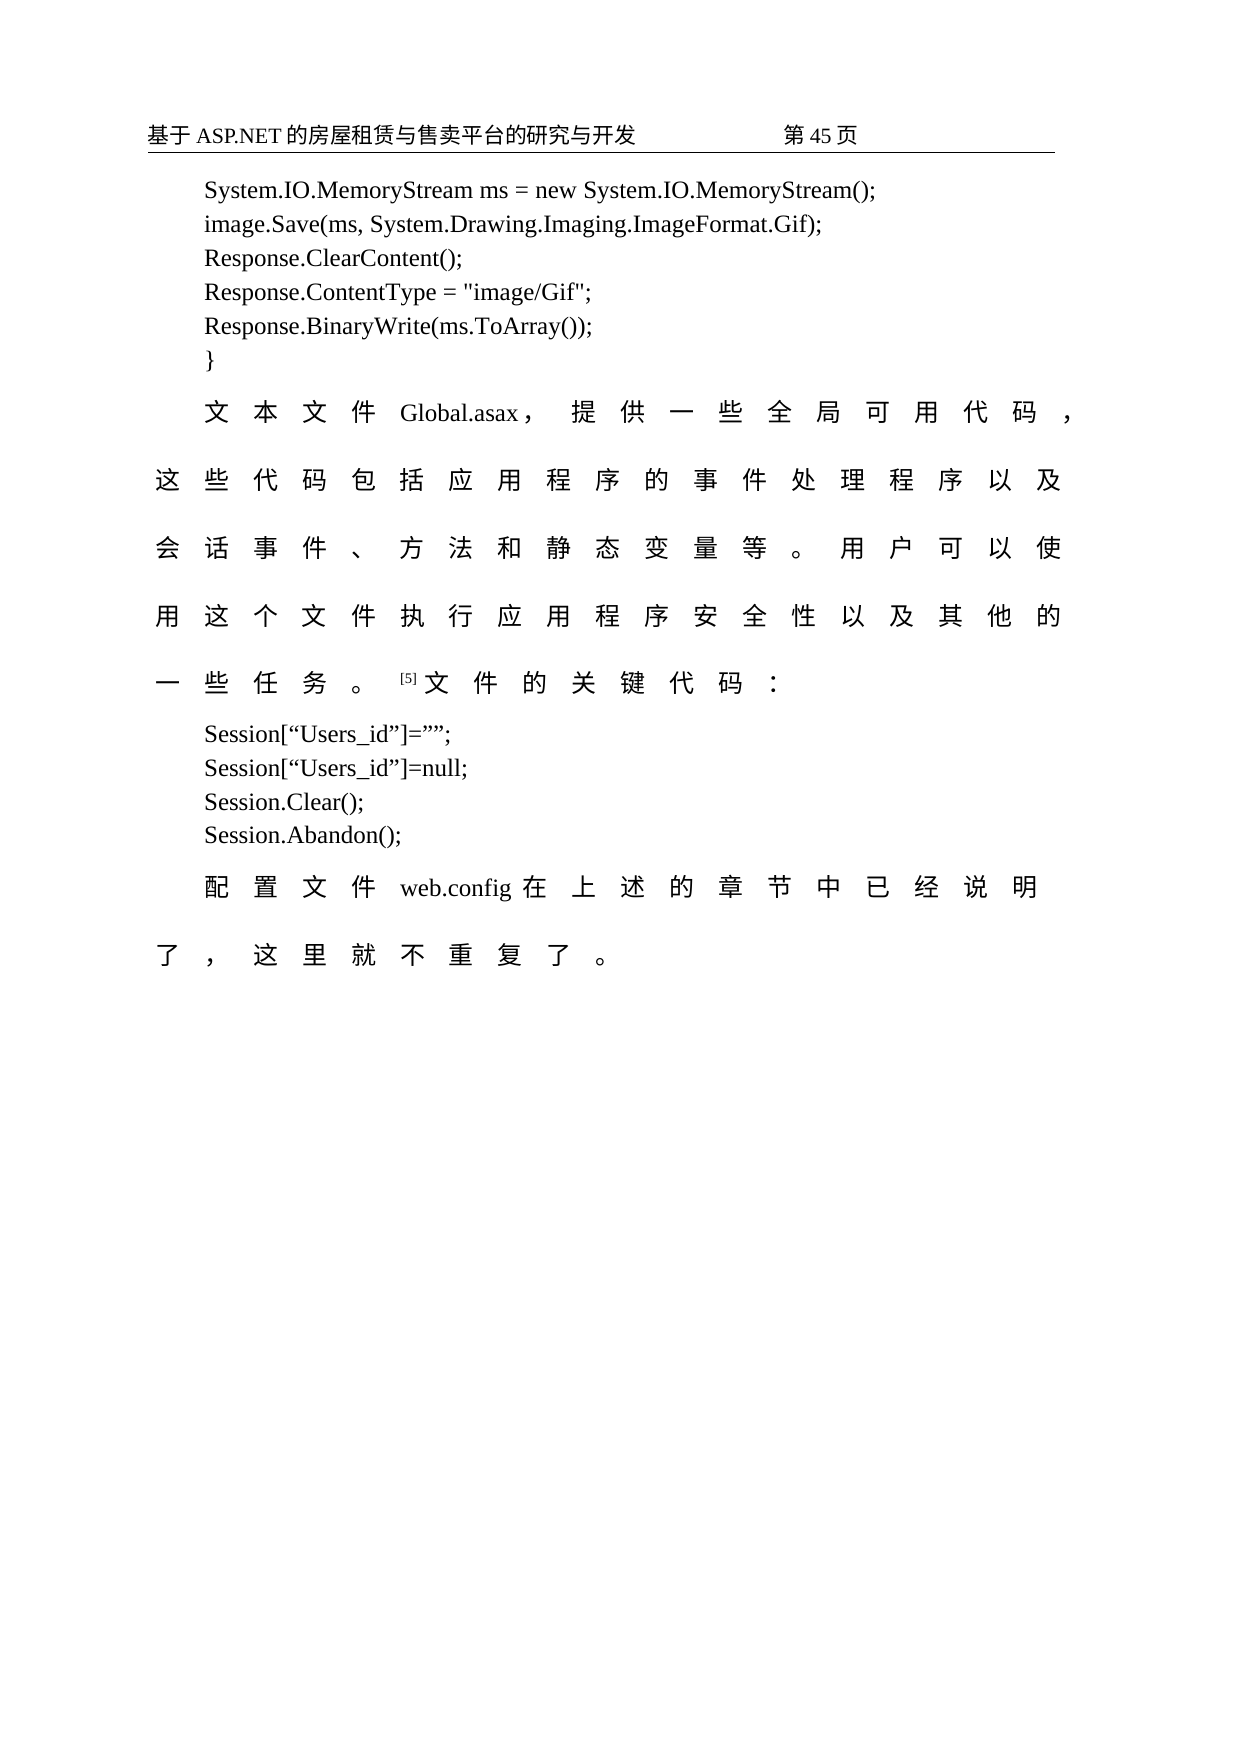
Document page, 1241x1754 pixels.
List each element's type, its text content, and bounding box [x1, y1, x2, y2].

text 文本文件Global.asax，提供一些全局可用代码，这些代码包括应用程序的事件处理程序以及会话事件、方法和静态变量等。用户可以使用这个文件执行应用程序安全性以及其他的一些任务。[5]文件的关键代码： [155, 376, 1085, 716]
text } [155, 342, 1085, 376]
text Session.Clear(); [155, 784, 1085, 818]
text Session[“Users_id”]=””; [155, 716, 1085, 750]
text Session[“Users_id”]=null; [155, 750, 1085, 784]
text image.Save(ms, System.Drawing.Imaging.ImageFormat.Gif); [155, 207, 1085, 241]
text Response.ClearContent(); [155, 241, 1085, 274]
text Response.ContentType = "image/Gif"; [155, 274, 1085, 308]
text Session.Abandon(); [155, 818, 1085, 852]
text Response.BinaryWrite(ms.ToArray()); [155, 308, 1085, 342]
text System.IO.MemoryStream ms = new System.IO.MemoryStream(); [155, 173, 1085, 207]
text 配置文件web.config在上述的章节中已经说明了，这里就不重复了。 [155, 852, 1085, 988]
